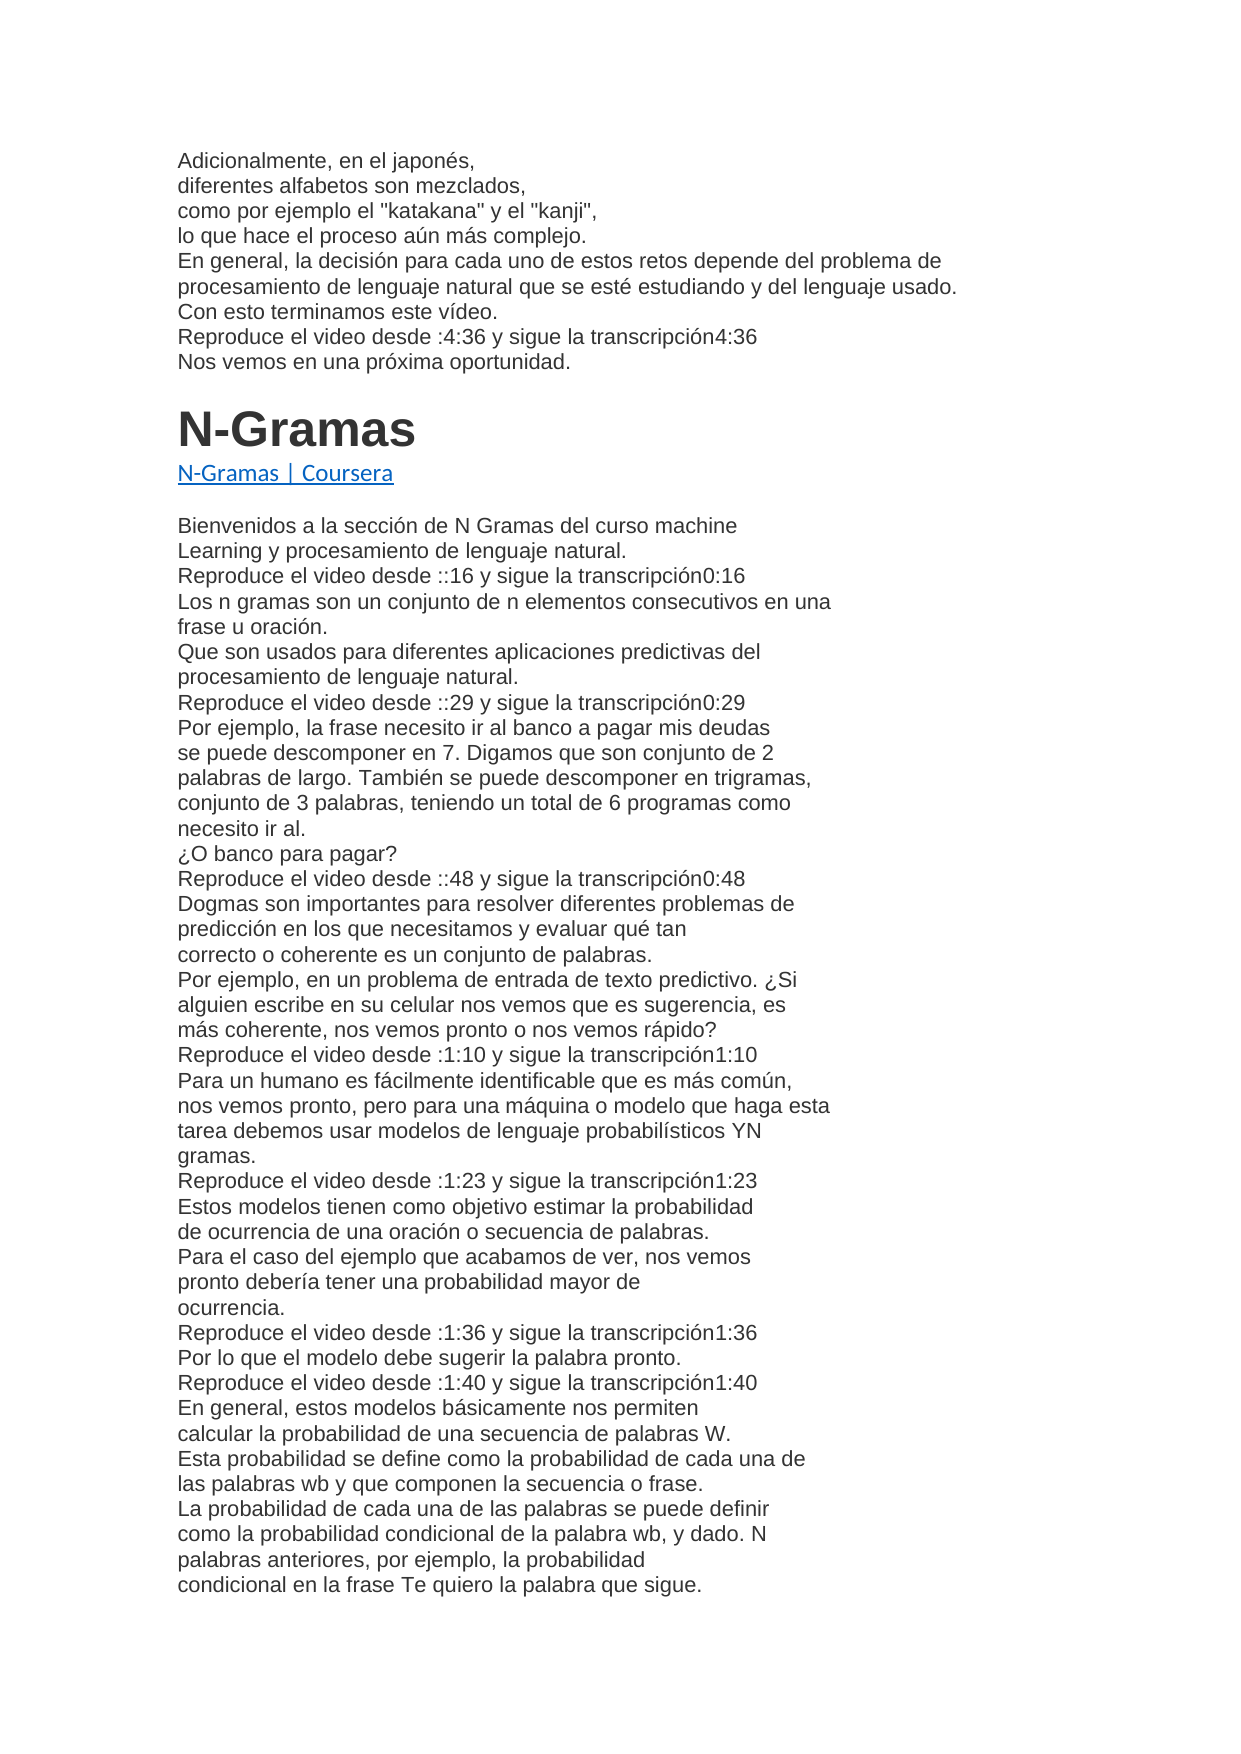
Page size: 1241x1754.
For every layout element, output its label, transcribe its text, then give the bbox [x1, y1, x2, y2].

text Reproduce el video desde :1:10 y sigue la transcripción1:10 [177, 1042, 1063, 1067]
text Con esto terminamos este vídeo. [177, 299, 1063, 324]
text Reproduce el video desde ::29 y sigue la transcripción0:29 [177, 689, 1063, 714]
text Nos vemos en una próxima oportunidad. [177, 349, 1063, 374]
text N-Gramas [177, 400, 1063, 457]
text Para un humano es fácilmente identificable que es más común, [177, 1067, 1063, 1093]
text Reproduce el video desde :4:36 y sigue la transcripción4:36 [177, 324, 1063, 349]
text Adicionalmente, en el japonés, [177, 148, 1063, 173]
text correcto o coherente es un conjunto de palabras. [177, 941, 1063, 967]
text Learning y procesamiento de lenguaje natural. [177, 538, 1063, 563]
text nos vemos pronto, pero para una máquina o modelo que haga esta [177, 1093, 1063, 1118]
text pronto debería tener una probabilidad mayor de [177, 1269, 1063, 1294]
text palabras de largo. También se puede descomponer en trigramas, [177, 765, 1063, 790]
text Estos modelos tienen como objetivo estimar la probabilidad [177, 1193, 1063, 1219]
text En general, la decisión para cada uno de estos retos depende del problema de [177, 248, 1063, 274]
text frase u oración. [177, 614, 1063, 639]
text N-Gramas | Coursera [177, 457, 1063, 488]
text necesito ir al. [177, 815, 1063, 841]
text procesamiento de lenguaje natural que se esté estudiando y del lenguaje usado. [177, 274, 1063, 299]
text En general, estos modelos básicamente nos permiten [177, 1395, 1063, 1420]
text La probabilidad de cada una de las palabras se puede definir [177, 1496, 1063, 1521]
text de ocurrencia de una oración o secuencia de palabras. [177, 1219, 1063, 1244]
text gramas. [177, 1143, 1063, 1168]
text Los n gramas son un conjunto de n elementos consecutivos en una [177, 588, 1063, 614]
text tarea debemos usar modelos de lenguaje probabilísticos YN [177, 1118, 1063, 1143]
text como por ejemplo el "katakana" y el "kanji", [177, 198, 1063, 223]
text Reproduce el video desde ::16 y sigue la transcripción0:16 [177, 563, 1063, 588]
text Reproduce el video desde ::48 y sigue la transcripción0:48 [177, 866, 1063, 891]
text como la probabilidad condicional de la palabra wb, y dado. N [177, 1521, 1063, 1546]
text palabras anteriores, por ejemplo, la probabilidad [177, 1546, 1063, 1572]
text Por ejemplo, en un problema de entrada de texto predictivo. ¿Si [177, 967, 1063, 992]
text Que son usados para diferentes aplicaciones predictivas del [177, 639, 1063, 664]
text predicción en los que necesitamos y evaluar qué tan [177, 916, 1063, 941]
text lo que hace el proceso aún más complejo. [177, 223, 1063, 248]
text calcular la probabilidad de una secuencia de palabras W. [177, 1420, 1063, 1446]
text ¿O banco para pagar? [177, 841, 1063, 866]
text Reproduce el video desde :1:40 y sigue la transcripción1:40 [177, 1370, 1063, 1395]
text Para el caso del ejemplo que acabamos de ver, nos vemos [177, 1244, 1063, 1269]
text Por ejemplo, la frase necesito ir al banco a pagar mis deudas [177, 714, 1063, 740]
text ocurrencia. [177, 1294, 1063, 1319]
text Reproduce el video desde :1:36 y sigue la transcripción1:36 [177, 1319, 1063, 1345]
text Por lo que el modelo debe sugerir la palabra pronto. [177, 1345, 1063, 1370]
text Dogmas son importantes para resolver diferentes problemas de [177, 891, 1063, 916]
text se puede descomponer en 7. Digamos que son conjunto de 2 [177, 740, 1063, 765]
text procesamiento de lenguaje natural. [177, 664, 1063, 689]
text más coherente, nos vemos pronto o nos vemos rápido? [177, 1017, 1063, 1042]
text condicional en la frase Te quiero la palabra que sigue. [177, 1572, 1063, 1597]
text Bienvenidos a la sección de N Gramas del curso machine [177, 488, 1063, 538]
text Reproduce el video desde :1:23 y sigue la transcripción1:23 [177, 1168, 1063, 1193]
text conjunto de 3 palabras, teniendo un total de 6 programas como [177, 790, 1063, 815]
text las palabras wb y que componen la secuencia o frase. [177, 1471, 1063, 1496]
text alguien escribe en su celular nos vemos que es sugerencia, es [177, 992, 1063, 1017]
text Esta probabilidad se define como la probabilidad de cada una de [177, 1446, 1063, 1471]
text diferentes alfabetos son mezclados, [177, 173, 1063, 198]
